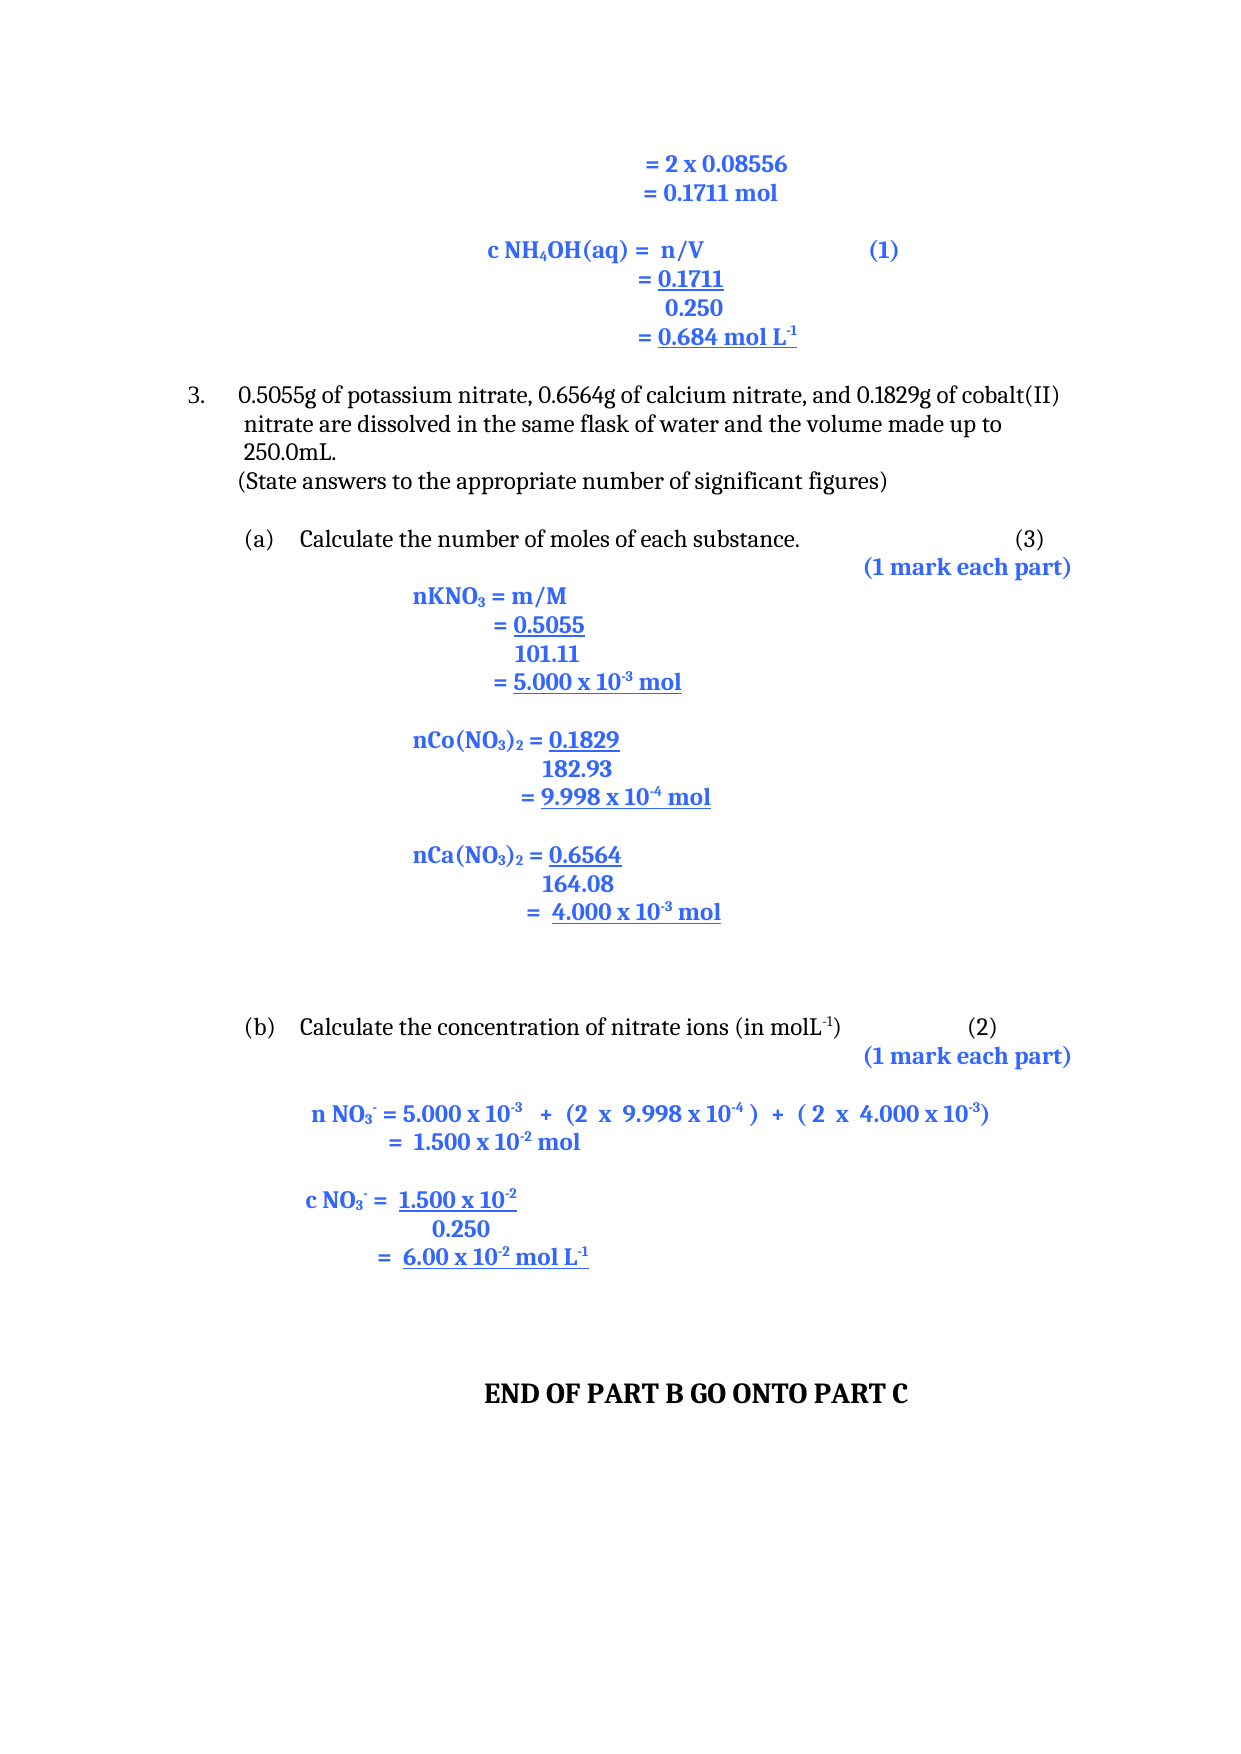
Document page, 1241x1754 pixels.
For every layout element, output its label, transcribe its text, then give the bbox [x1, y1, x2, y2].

text = 1.500 x 10-2 mol [225, 1128, 1093, 1157]
text 164.08 [487, 869, 1093, 898]
text nKNO3 = m/M [337, 582, 1093, 611]
text c NH4OH(aq) = n/V (1) [412, 236, 1093, 265]
text 3. 0.5055g of potassium nitrate, 0.6564g of calcium nitrate, and 0.1829g of cobalt(II) nitrate are dissolved in the same flask of water and the volume made up to 250.0mL. [187, 380, 1093, 467]
text = 0.1711 mol [562, 179, 1093, 207]
text = 4.000 x 10-3 mol [187, 898, 1093, 927]
list Calculate the number of moles of each substance. (3) [244, 524, 1093, 553]
list (1 mark each part) [825, 1042, 1093, 1071]
list Calculate the concentration of nitrate ions (in molL-1) (2) [244, 1013, 1093, 1042]
list c NO3- = 1.500 x 10-2 [300, 1186, 1093, 1214]
text = 9.998 x 10-4 mol [412, 783, 1093, 812]
list 0.250 [300, 1214, 1093, 1243]
text 182.93 [412, 754, 1093, 783]
list = 6.00 x 10-2 mol L-1 [300, 1243, 1093, 1272]
text nCa(NO3)2 = 0.6564 [412, 841, 1093, 869]
list n NO3- = 5.000 x 10-3 + (2 x 9.998 x 10-4 ) + ( 2 x 4.000 x 10-3) [300, 1099, 1093, 1128]
text END OF PART B GO ONTO PART C [299, 1377, 1093, 1411]
text = 5.000 x 10-3 mol [412, 668, 1093, 697]
text (State answers to the appropriate number of significant figures) [187, 467, 1093, 496]
text (1 mark each part) [787, 553, 1093, 582]
text nCo(NO3)2 = 0.1829 [337, 726, 1093, 754]
text = 2 x 0.08556 [487, 150, 1093, 179]
text = 0.5055 [187, 611, 1093, 639]
text 0.250 [637, 294, 1093, 322]
text = 0.684 mol L-1 [562, 322, 1093, 351]
text = 0.1711 [562, 265, 1093, 294]
text 101.11 [487, 639, 1093, 668]
